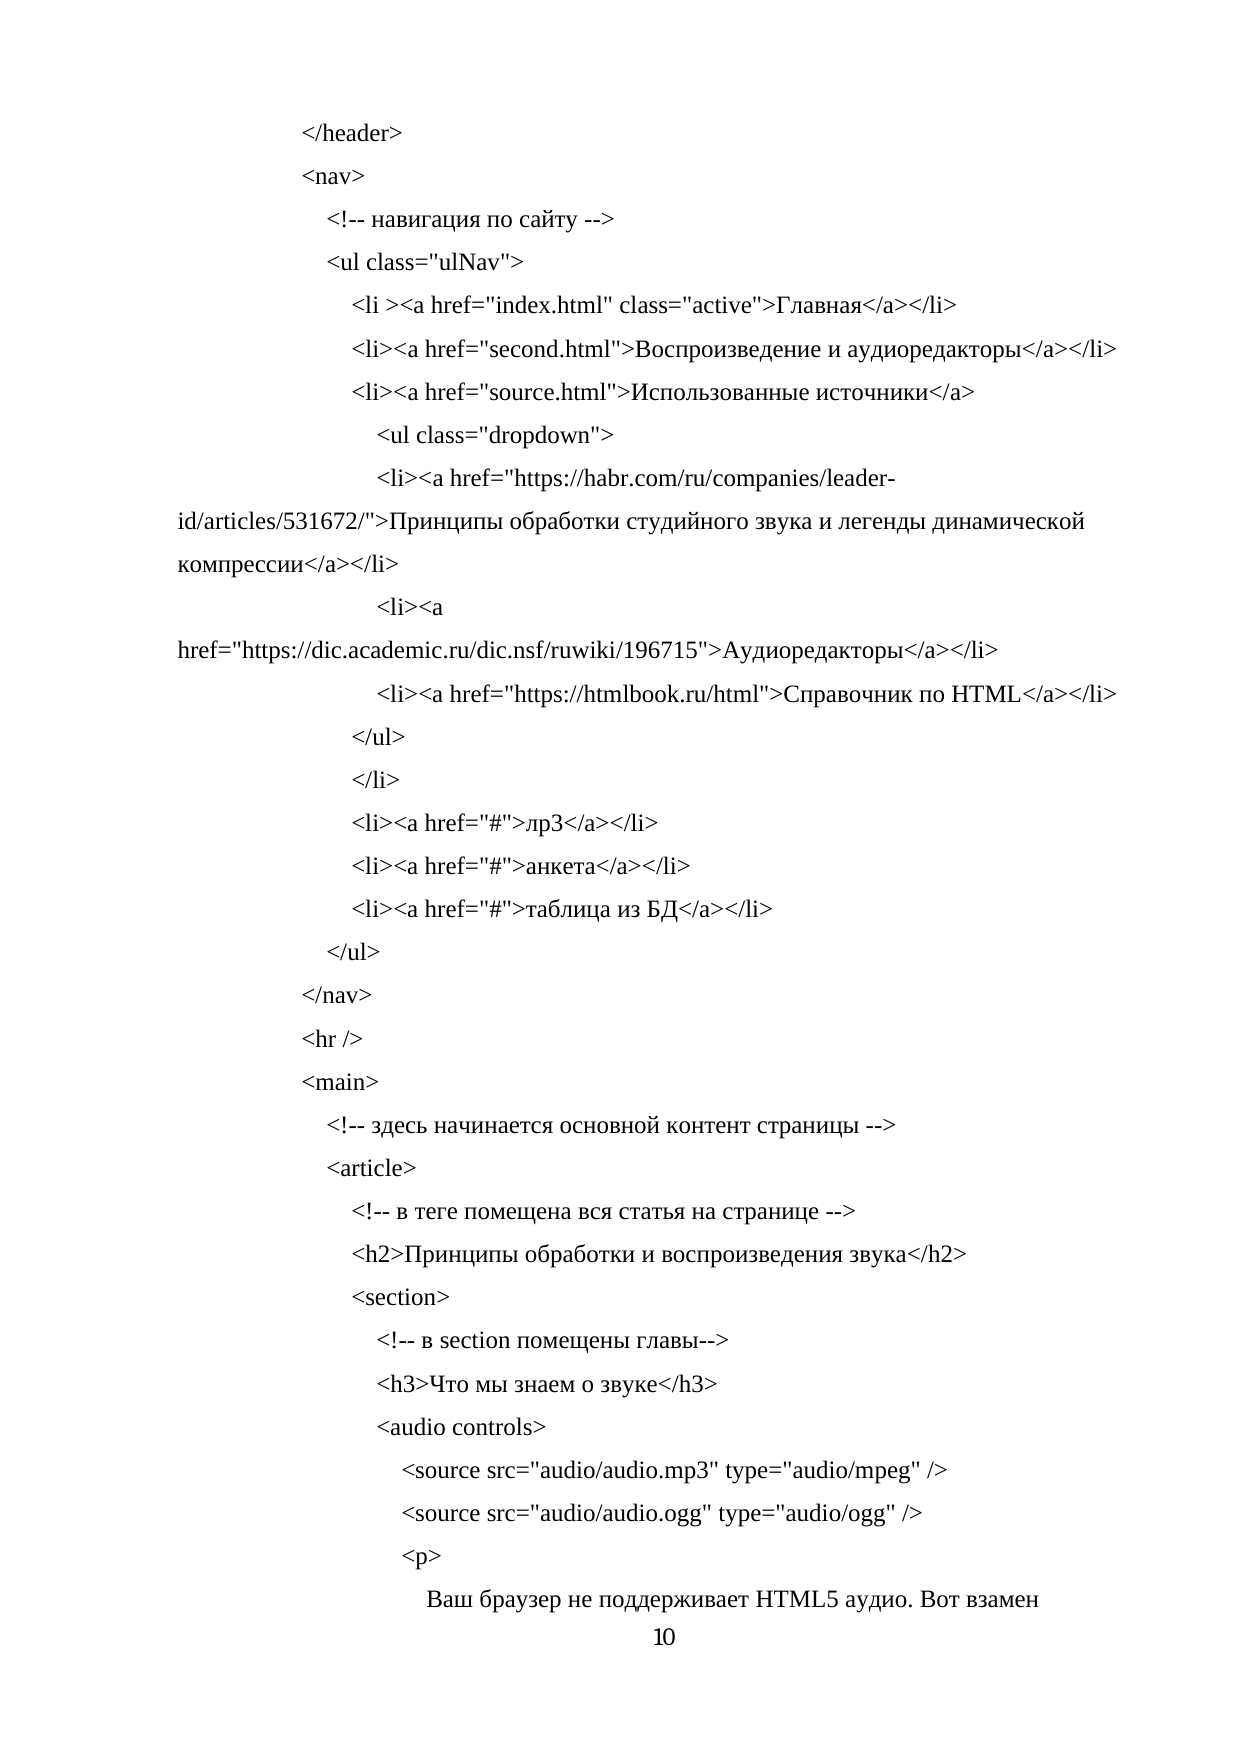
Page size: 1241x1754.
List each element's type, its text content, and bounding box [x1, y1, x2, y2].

text <hr /> [177, 1024, 1152, 1052]
text <h2>Принципы обработки и воспроизведения звука</h2> [177, 1239, 1152, 1268]
text Ваш браузер не поддерживает HTML5 аудио. Вот взамен [177, 1584, 1152, 1613]
text <audio controls> [177, 1412, 1152, 1441]
text <section> [177, 1282, 1152, 1311]
text <li><a href="https://dic.academic.ru/dic.nsf/ruwiki/196715">Аудиоредакторы</a></li> [177, 592, 1152, 664]
text <ul class="ulNav"> [177, 247, 1152, 276]
text <ul class="dropdown"> [177, 420, 1152, 449]
text <li><a href="https://htmlbook.ru/html">Справочник по HTML</a></li> [177, 679, 1152, 707]
text <li><a href="#">лр3</a></li> [177, 808, 1152, 837]
text </ul> [177, 722, 1152, 751]
text <li><a href="https://habr.com/ru/companies/leader-id/articles/531672/">Принципы обработки студийного звука и легенды динамической компрессии</a></li> [177, 463, 1152, 578]
text </li> [177, 765, 1152, 794]
text <li><a href="second.html">Воспроизведение и аудиоредакторы</a></li> [177, 334, 1152, 362]
text <source src="audio/audio.ogg" type="audio/ogg" /> [177, 1498, 1152, 1527]
text <!-- в теге помещена вся статья на странице --> [177, 1196, 1152, 1225]
text <h3>Что мы знаем о звуке</h3> [177, 1369, 1152, 1397]
text <main> [177, 1067, 1152, 1096]
text </nav> [177, 981, 1152, 1009]
text </ul> [177, 937, 1152, 966]
text <li><a href="source.html">Использованные источники</a> [177, 377, 1152, 406]
text <!-- здесь начинается основной контент страницы --> [177, 1110, 1152, 1139]
text <p> [177, 1541, 1152, 1570]
text <li ><a href="index.html" class="active">Главная</a></li> [177, 291, 1152, 319]
text <!-- в section помещены главы--> [177, 1326, 1152, 1354]
text </header> [177, 118, 1152, 147]
text <li><a href="#">таблица из БД</a></li> [177, 894, 1152, 923]
text <!-- навигация по сайту --> [177, 204, 1152, 233]
text <li><a href="#">анкета</a></li> [177, 851, 1152, 880]
text <article> [177, 1153, 1152, 1182]
text <nav> [177, 161, 1152, 190]
text <source src="audio/audio.mp3" type="audio/mpeg" /> [177, 1455, 1152, 1484]
